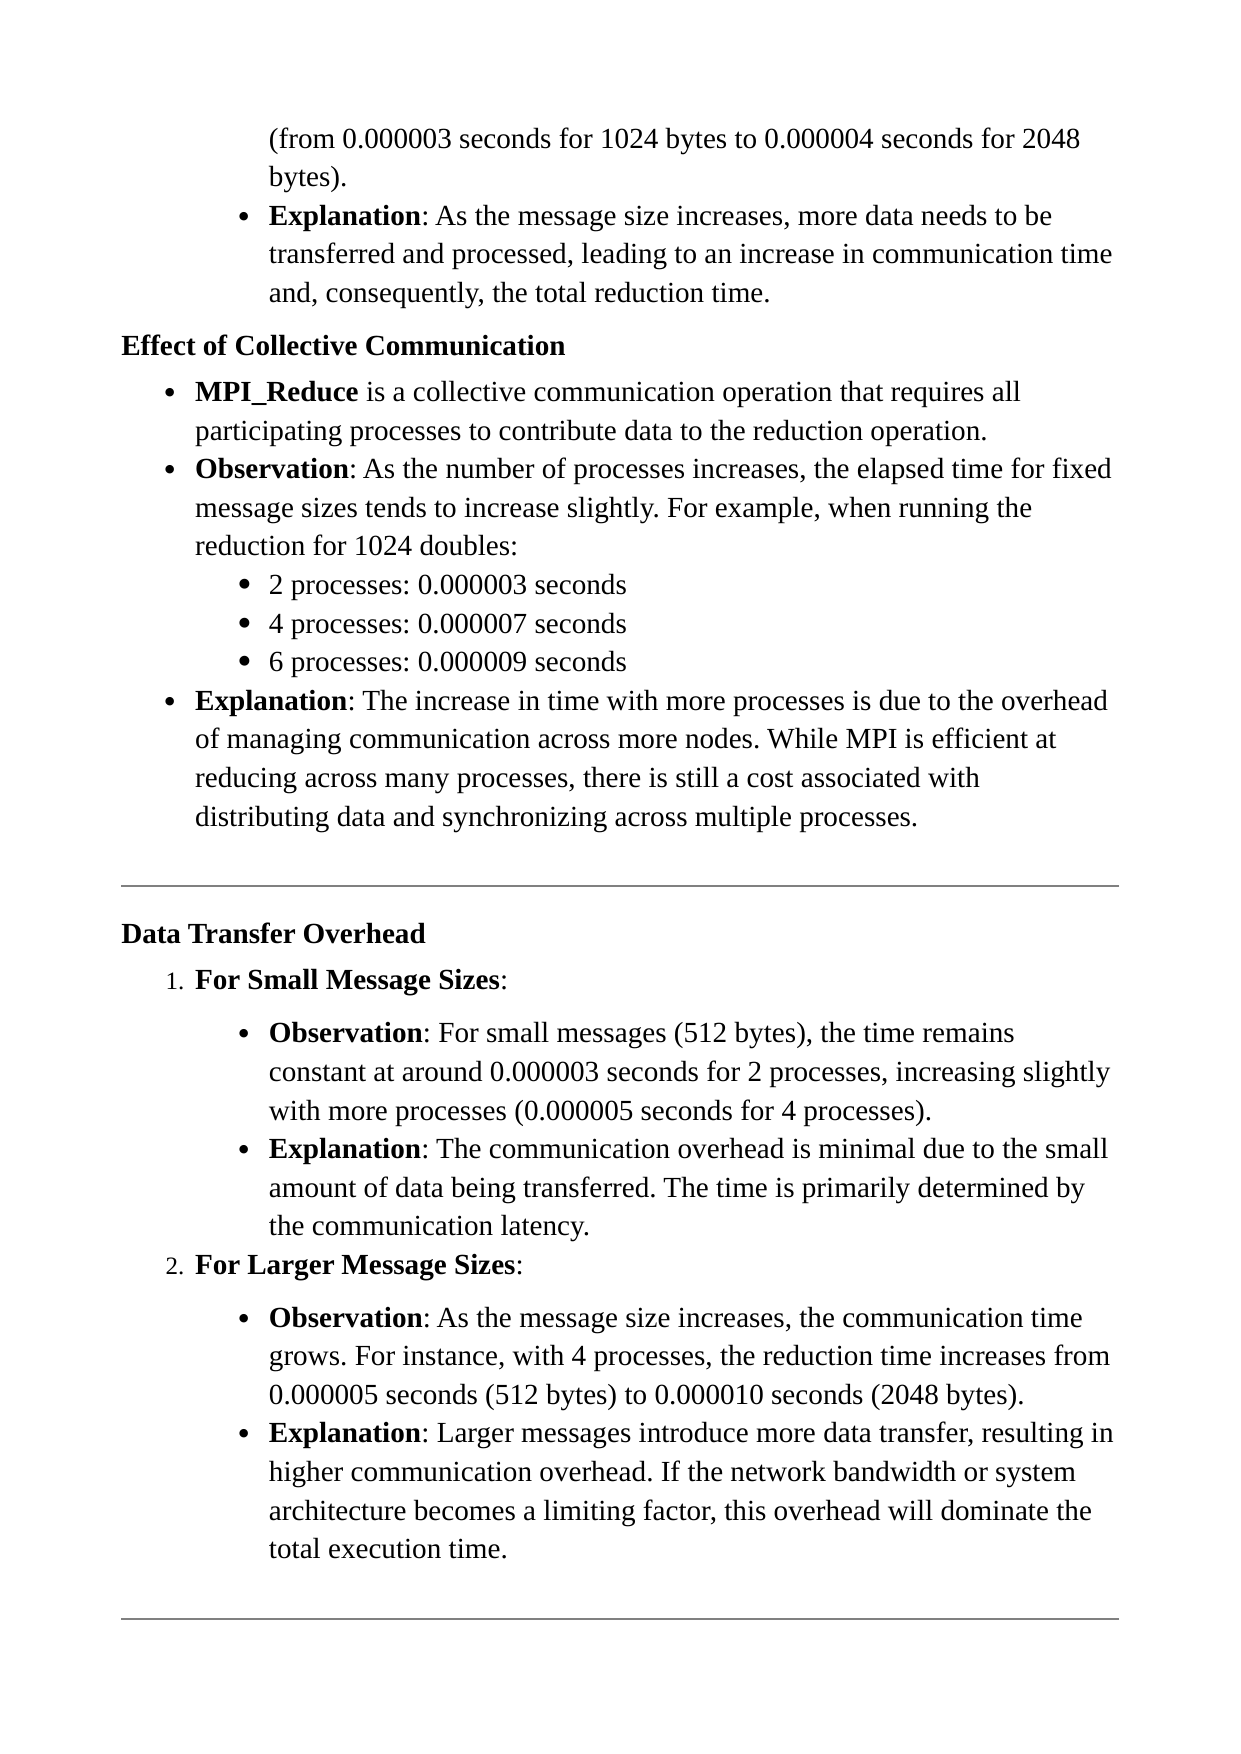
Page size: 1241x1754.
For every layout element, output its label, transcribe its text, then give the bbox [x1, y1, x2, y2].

list Explanation: The increase in time with more processes is due to the overhead of managing communication across more nodes. While MPI is efficient at reducing across many processes, there is still a cost associated with distributing data and synchronizing across multiple processes. [165, 683, 1119, 832]
list MPI_Reduce is a collective communication operation that requires all participating processes to contribute data to the reduction operation. [165, 374, 1119, 446]
subtitle Data Transfer Overhead [121, 916, 1119, 950]
list For Small Message Sizes: [165, 962, 1119, 996]
list For Larger Message Sizes: [165, 1247, 1119, 1280]
list Observation: As the message size increases, the communication time grows. For instance, with 4 processes, the reduction time increases from 0.000005 seconds (512 bytes) to 0.000010 seconds (2048 bytes). [239, 1300, 1119, 1411]
list Explanation: Larger messages introduce more data transfer, resulting in higher communication overhead. If the network bandwidth or system architecture becomes a limiting factor, this overhead will dominate the total execution time. [239, 1416, 1119, 1565]
subtitle Effect of Collective Communication [121, 328, 1119, 362]
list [239, 121, 1119, 193]
list Observation: As the number of processes increases, the elapsed time for fixed message sizes tends to increase slightly. For example, when running the reduction for 1024 doubles: [165, 451, 1119, 562]
list 4 processes: 0.000007 seconds [239, 606, 1119, 639]
list 2 processes: 0.000003 seconds [239, 567, 1119, 601]
list Explanation: As the message size increases, more data needs to be transferred and processed, leading to an increase in communication time and, consequently, the total reduction time. [239, 198, 1119, 309]
list Observation: For small messages (512 bytes), the time remains constant at around 0.000003 seconds for 2 processes, increasing slightly with more processes (0.000005 seconds for 4 processes). [239, 1016, 1119, 1126]
list 6 processes: 0.000009 seconds [239, 644, 1119, 678]
list Explanation: The communication overhead is minimal due to the small amount of data being transferred. The time is primarily determined by the communication latency. [239, 1131, 1119, 1242]
